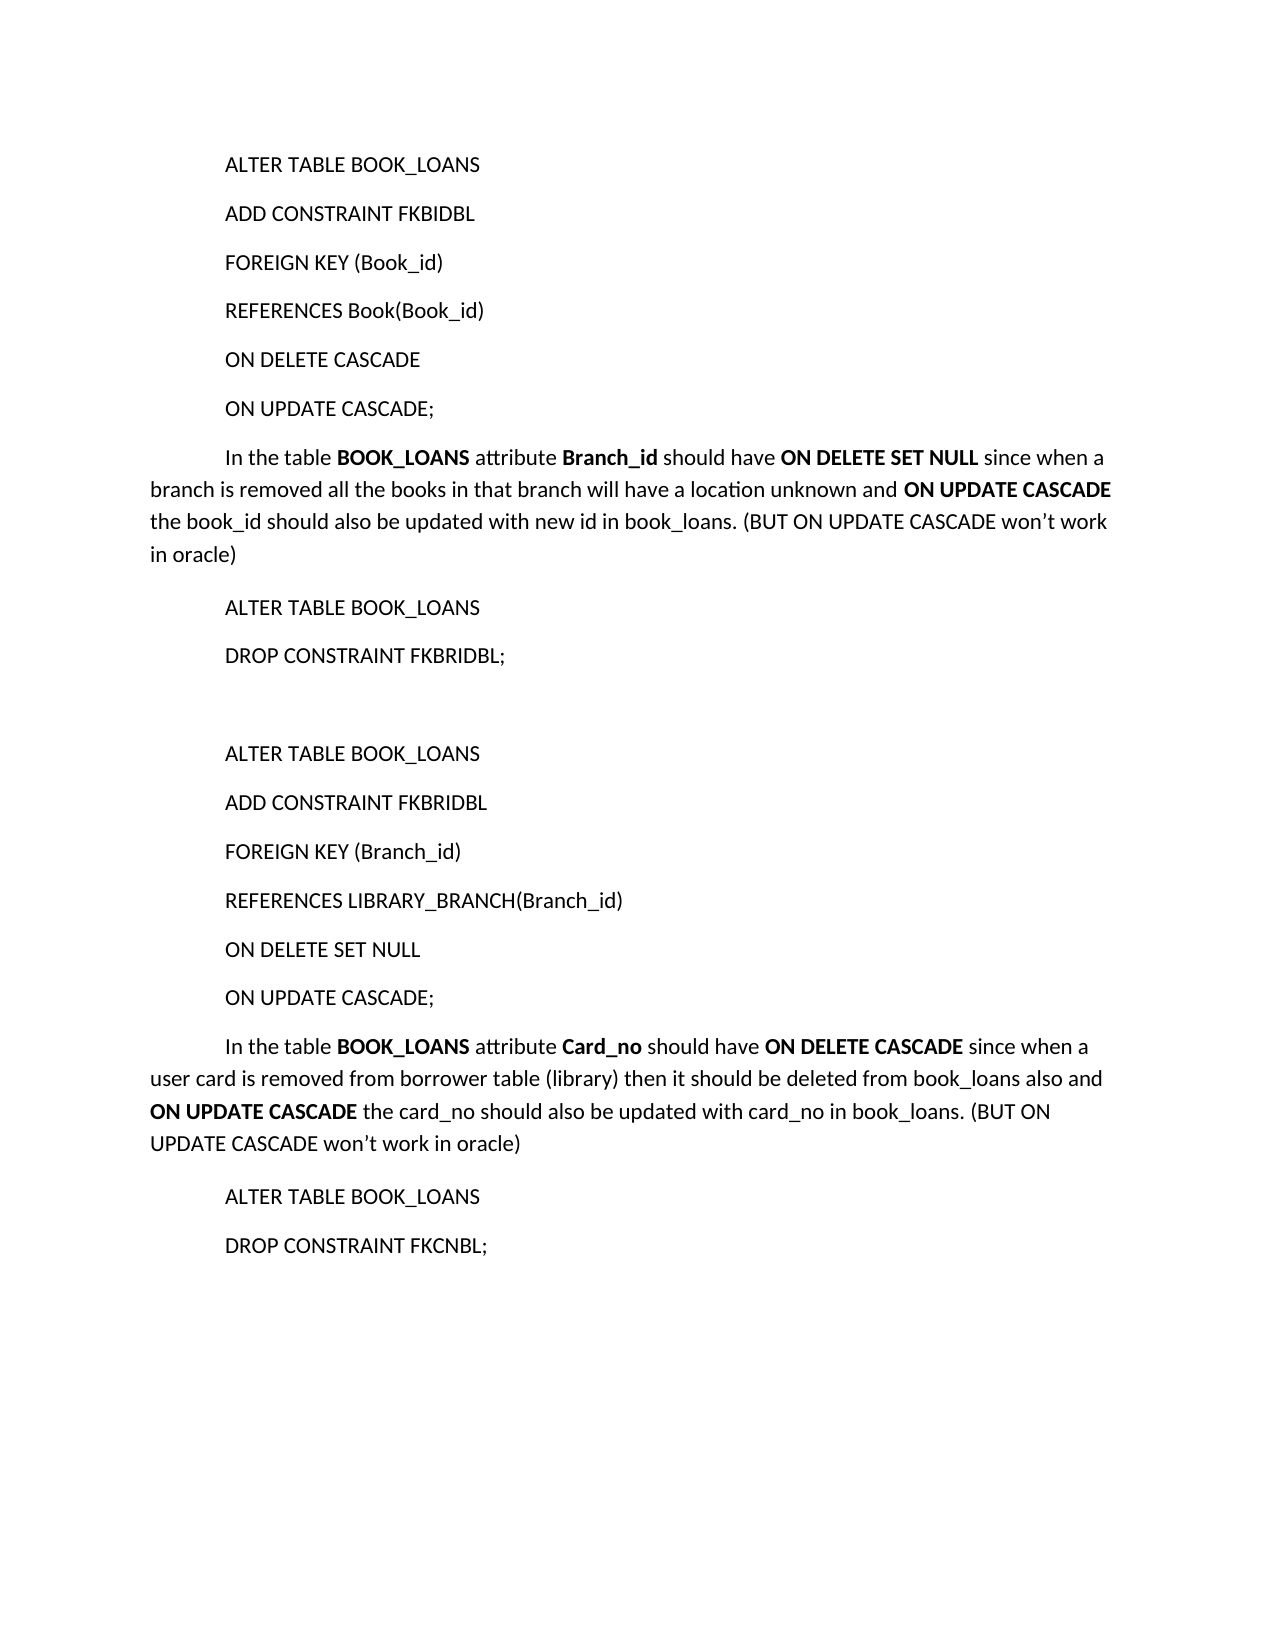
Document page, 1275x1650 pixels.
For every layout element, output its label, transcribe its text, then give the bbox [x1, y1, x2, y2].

text ON UPDATE CASCADE; [150, 394, 1125, 422]
text ADD CONSTRAINT FKBRIDBL [150, 788, 1125, 816]
text ALTER TABLE BOOK_LOANS [150, 739, 1125, 767]
text FOREIGN KEY (Branch_id) [150, 837, 1125, 865]
text ALTER TABLE BOOK_LOANS [150, 593, 1125, 621]
text ON DELETE SET NULL [150, 935, 1125, 963]
text In the table BOOK_LOANS attribute Card_no should have ON DELETE CASCADE since when a user card is removed from borrower table (library) then it should be deleted from book_loans also and ON UPDATE CASCADE the card_no should also be updated with card_no in book_loans. (BUT ON UPDATE CASCADE won’t work in oracle) [150, 1032, 1125, 1157]
text DROP CONSTRAINT FKBRIDBL; [150, 642, 1125, 669]
text ALTER TABLE BOOK_LOANS [150, 150, 1125, 178]
text ALTER TABLE BOOK_LOANS [150, 1182, 1125, 1210]
text DROP CONSTRAINT FKCNBL; [150, 1231, 1125, 1259]
text ON UPDATE CASCADE; [150, 983, 1125, 1012]
text FOREIGN KEY (Book_id) [150, 248, 1125, 276]
text In the table BOOK_LOANS attribute Branch_id should have ON DELETE SET NULL since when a branch is removed all the books in that branch will have a location unknown and ON UPDATE CASCADE the book_id should also be updated with new id in book_loans. (BUT ON UPDATE CASCADE won’t work in oracle) [150, 443, 1125, 568]
text REFERENCES Book(Book_id) [150, 297, 1125, 324]
text ADD CONSTRAINT FKBIDBL [150, 199, 1125, 227]
text REFERENCES LIBRARY_BRANCH(Branch_id) [150, 886, 1125, 914]
text ON DELETE CASCADE [150, 345, 1125, 373]
